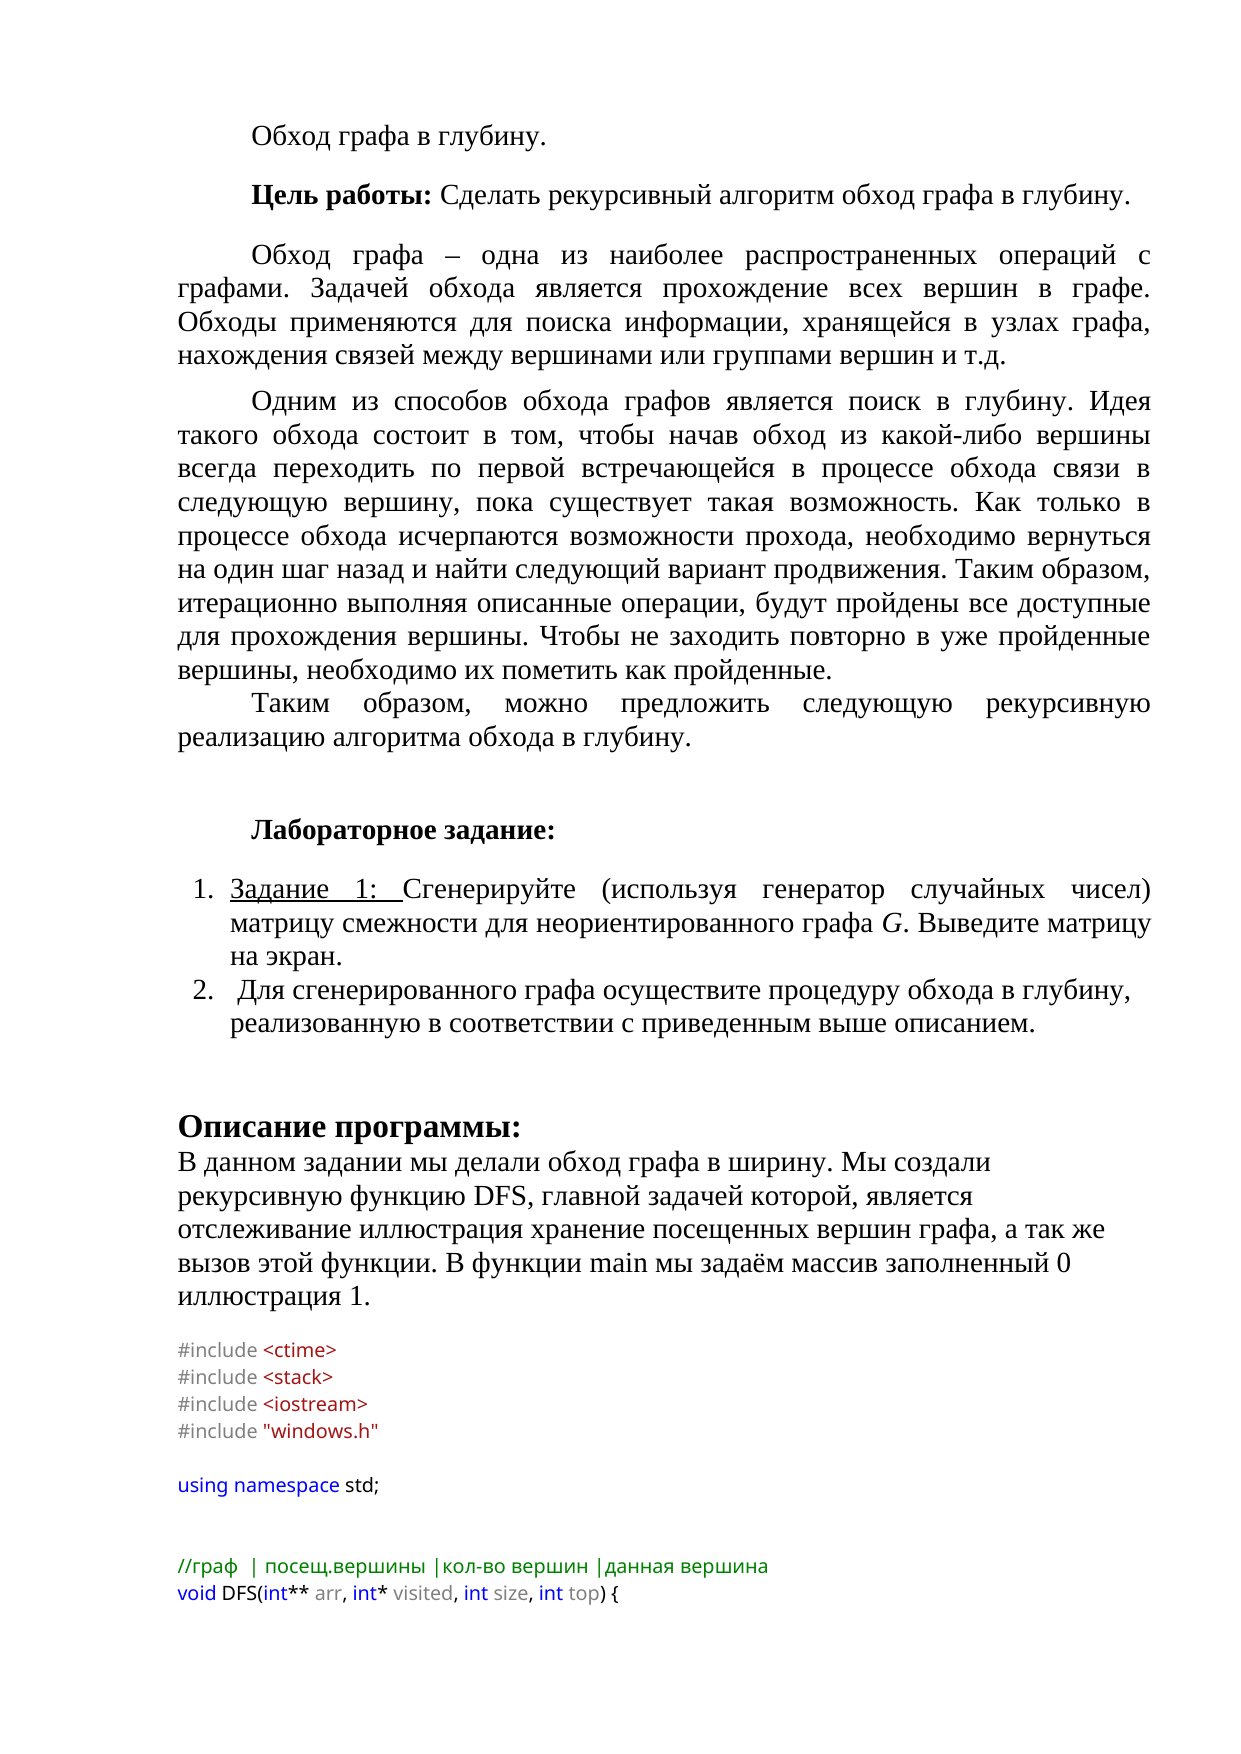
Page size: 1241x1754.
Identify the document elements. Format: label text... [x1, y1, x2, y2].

text #include "windows.h" [177, 1417, 1152, 1444]
list Для сгенерированного графа осуществите процедуру обхода в глубину, реализованную в соответствии с приведенным выше описанием. [192, 972, 1152, 1039]
list Задание 1: Сгенерируйте (используя генератор случайных чисел) матрицу смежности для неориентированного графа G. Выведите матрицу на экран. [192, 871, 1152, 972]
text Таким образом, можно предложить следующую рекурсивную реализацию алгоритма обхода в глубину. [177, 685, 1152, 752]
text using namespace std; [177, 1471, 1152, 1498]
text void DFS(int** arr, int* visited, int size, int top) { [177, 1579, 1152, 1606]
text Одним из способов обхода графов является поиск в глубину. Идея такого обхода состоит в том, чтобы начав обход из какой-либо вершины всегда переходить по первой встречающейся в процессе обхода связи в следующую вершину, пока существует такая возможность. Как только в процессе обхода исчерпаются возможности прохода, необходимо вернуться на один шаг назад и найти следующий вариант продвижения. Таким образом, итерационно выполняя описанные операции, будут пройдены все доступные для прохождения вершины. Чтобы не заходить повторно в уже пройденные вершины, необходимо их пометить как пройденные. [177, 383, 1152, 685]
text Обход графа – одна из наиболее распространенных операций с графами. Задачей обхода является прохождение всех вершин в графе. Обходы применяются для поиска информации, хранящейся в узлах графа, нахождения связей между вершинами или группами вершин и т.д. [177, 237, 1152, 371]
text #include <iostream> [177, 1390, 1152, 1417]
text В данном задании мы делали обход графа в ширину. Мы создали рекурсивную функцию DFS, главной задачей которой, является отслеживание иллюстрация хранение посещенных вершин графа, а так же вызов этой функции. В функции main мы задаём массив заполненный 0 иллюстрация 1. [177, 1144, 1152, 1312]
text #include <stack> [177, 1363, 1152, 1390]
text Цель работы: Сделать рекурсивный алгоритм обход графа в глубину. [177, 177, 1152, 211]
text Лабораторное задание: [177, 812, 1152, 845]
text #include <ctime> [177, 1312, 1152, 1363]
text //граф | посещ.вершины |кол-во вершин |данная вершина [177, 1552, 1152, 1579]
text Описание программы: [177, 1039, 1152, 1144]
text Обход графа в глубину. [177, 118, 1152, 152]
